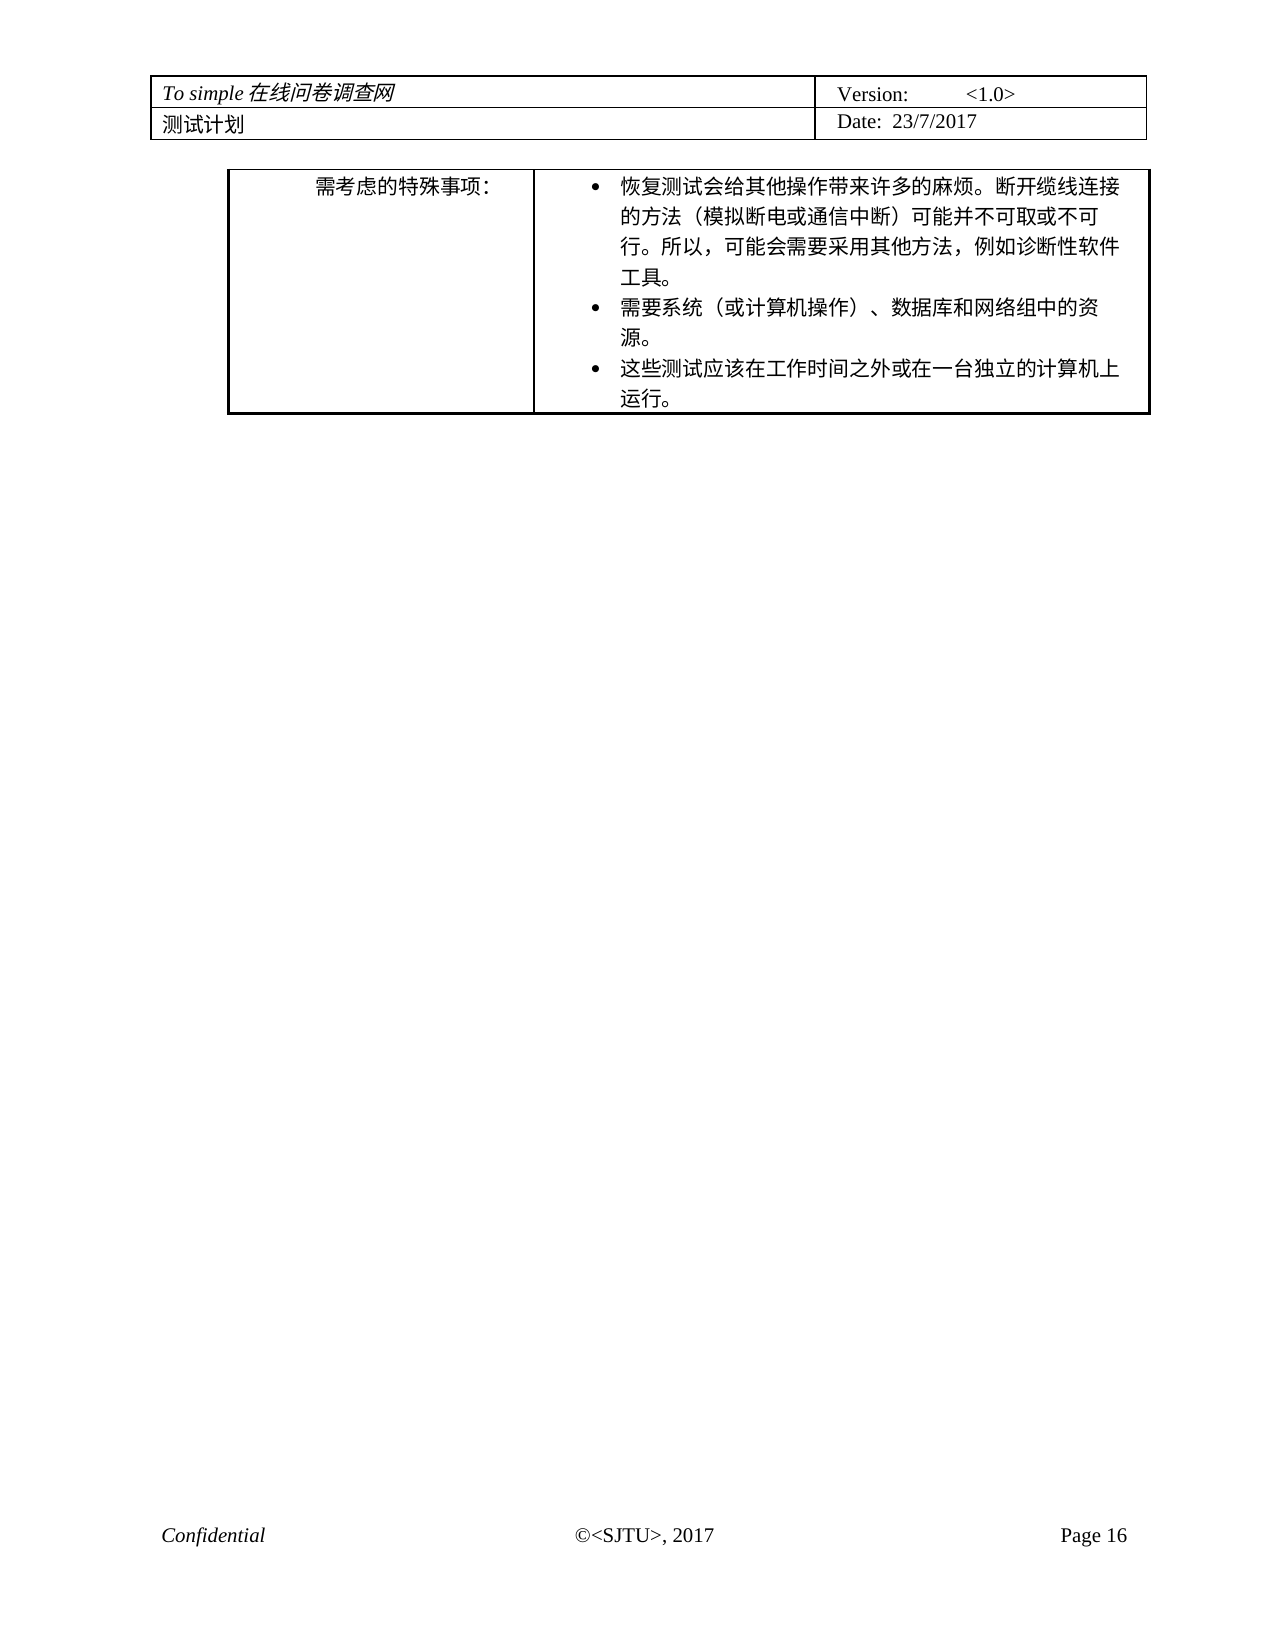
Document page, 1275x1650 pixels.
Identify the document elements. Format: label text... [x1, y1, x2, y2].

table_cell 需考虑的特殊事项： [230, 170, 533, 412]
table_cell 恢复测试会给其他操作带来许多的麻烦。断开缆线连接 的方法（模拟断电或通信中断）可能并不可取或不可 行。所以，可能会需要采用其他方法，例如诊断性软件 工具。 需要系统（或计算机操作）、数据库和网络组中的资 源。 这些测试应该在工作时间之外或在一台独立的计算机上 运行。 [535, 170, 1148, 412]
